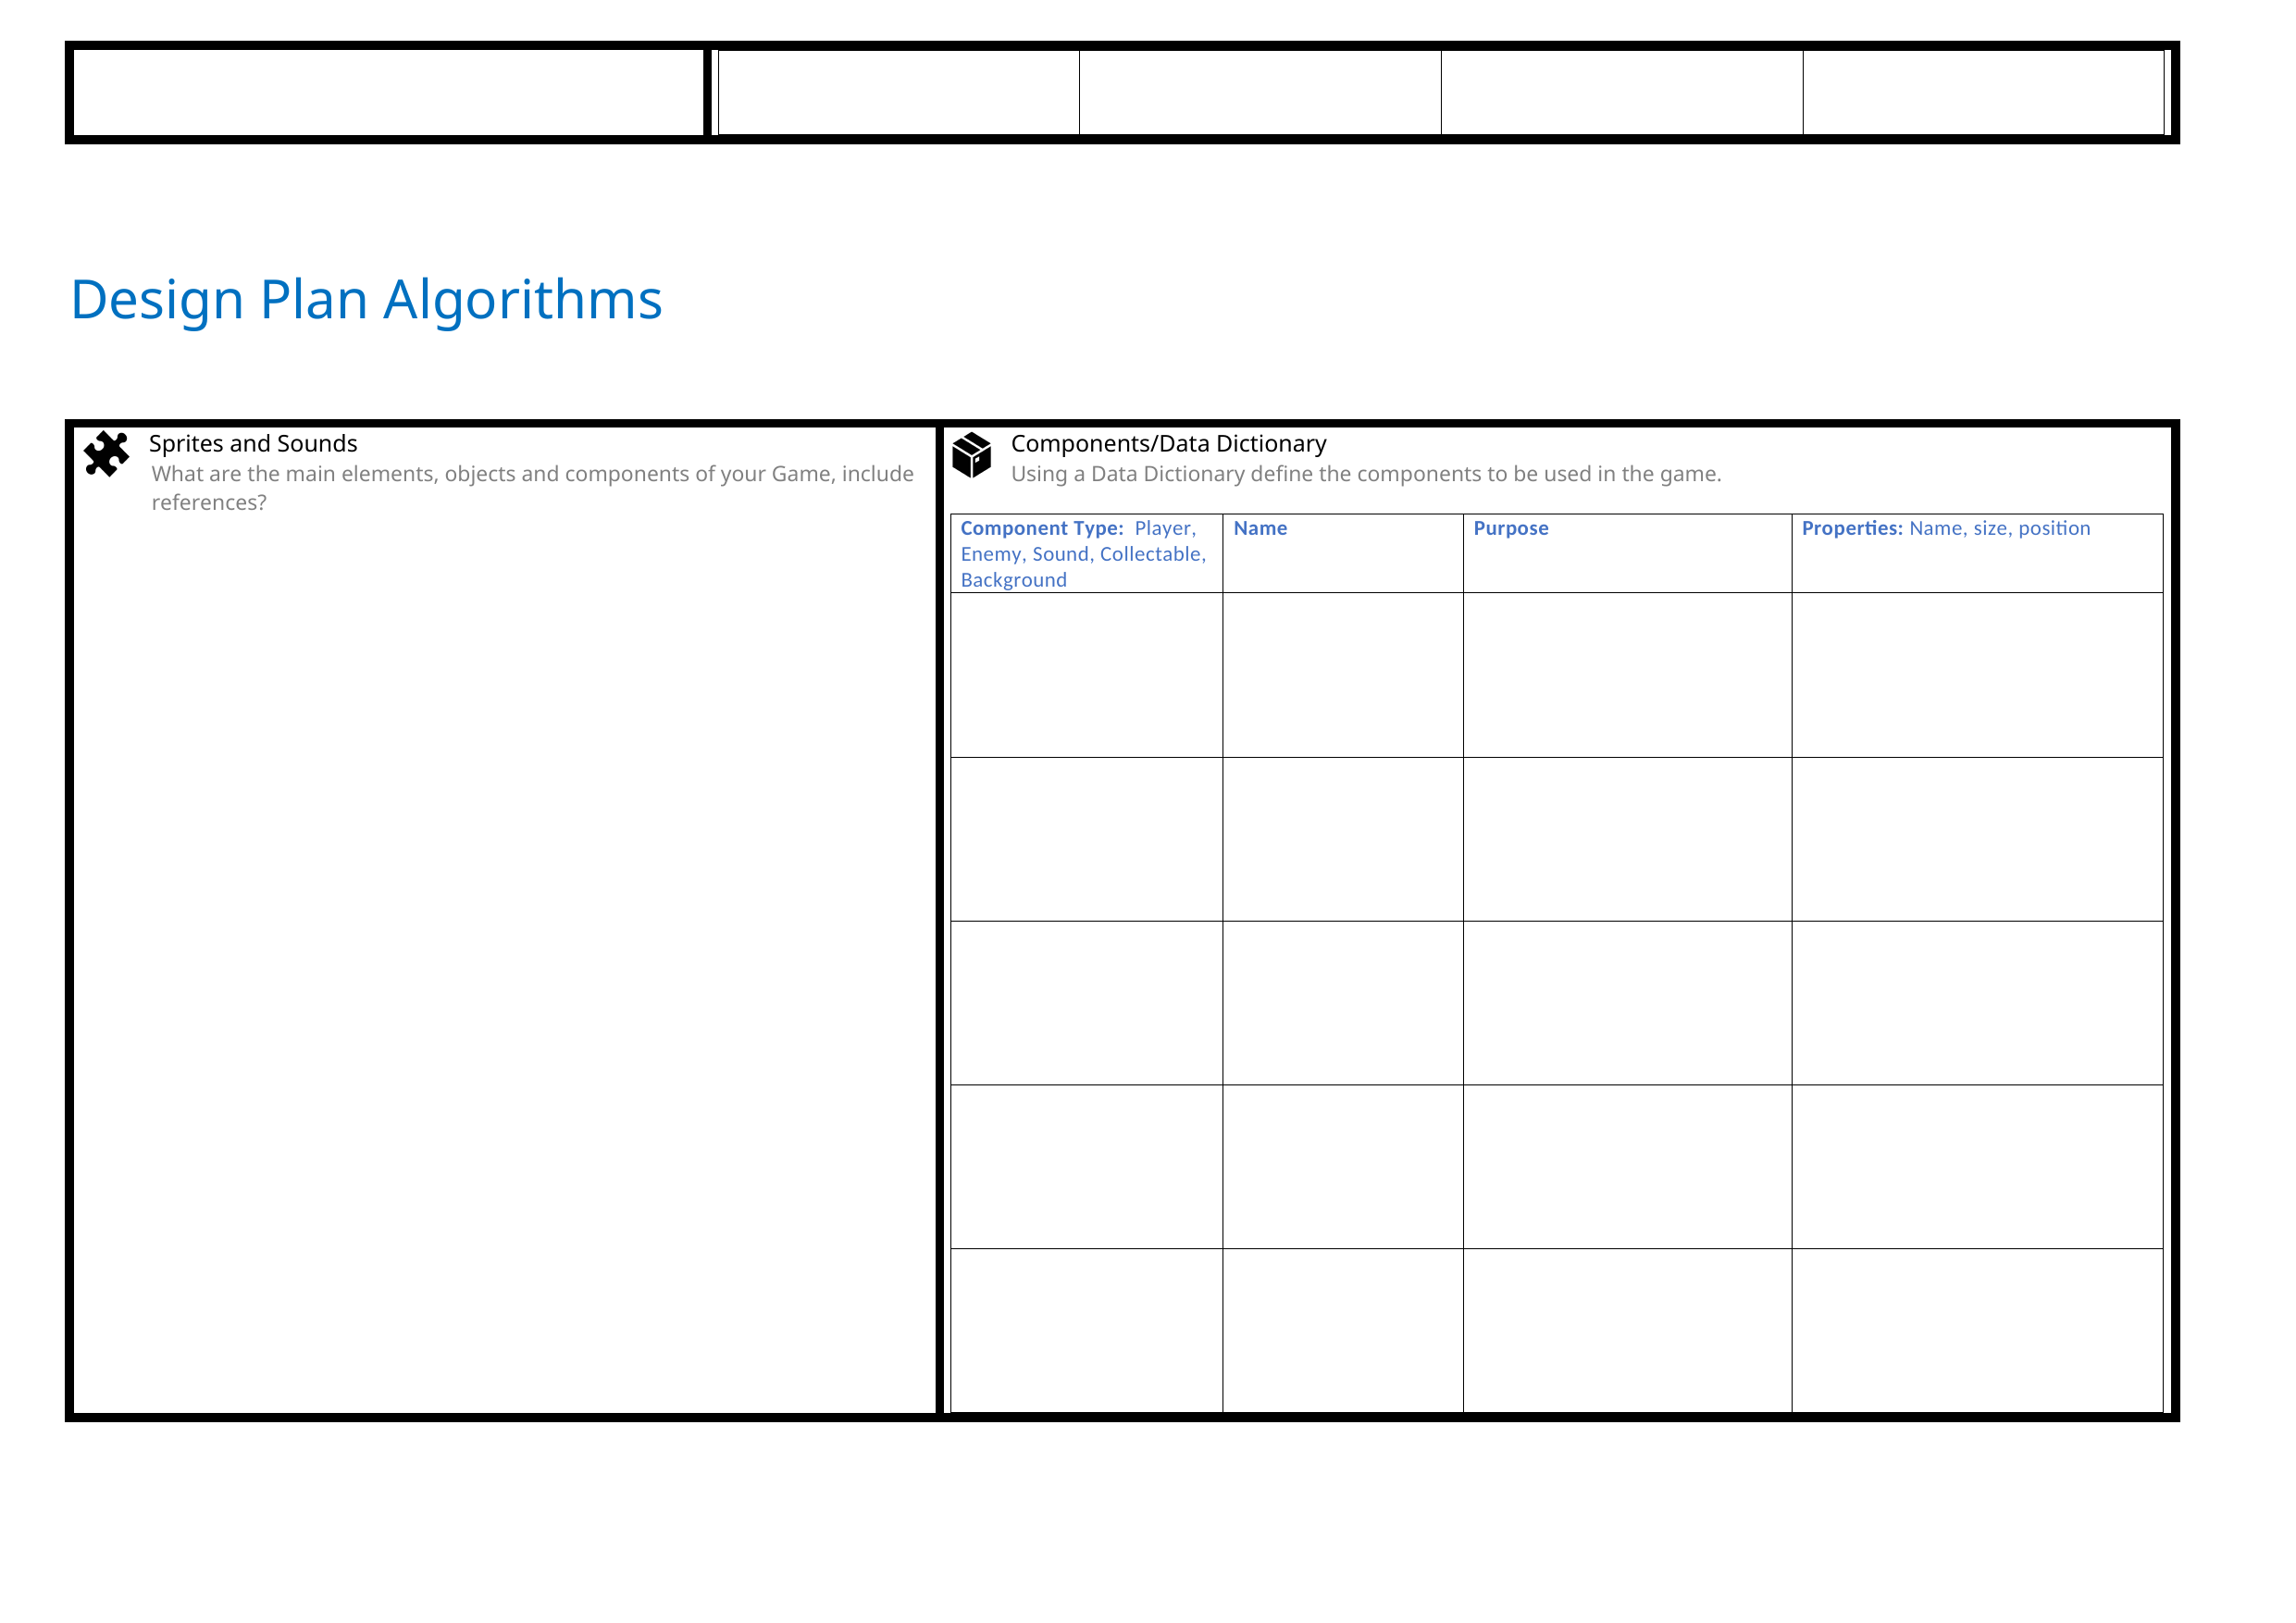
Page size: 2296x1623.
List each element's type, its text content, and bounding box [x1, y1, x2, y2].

picture [949, 427, 994, 480]
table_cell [74, 50, 703, 135]
picture [79, 427, 131, 480]
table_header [944, 427, 2171, 1413]
text Design Plan Algorithms [69, 261, 2226, 334]
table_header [74, 427, 936, 1413]
